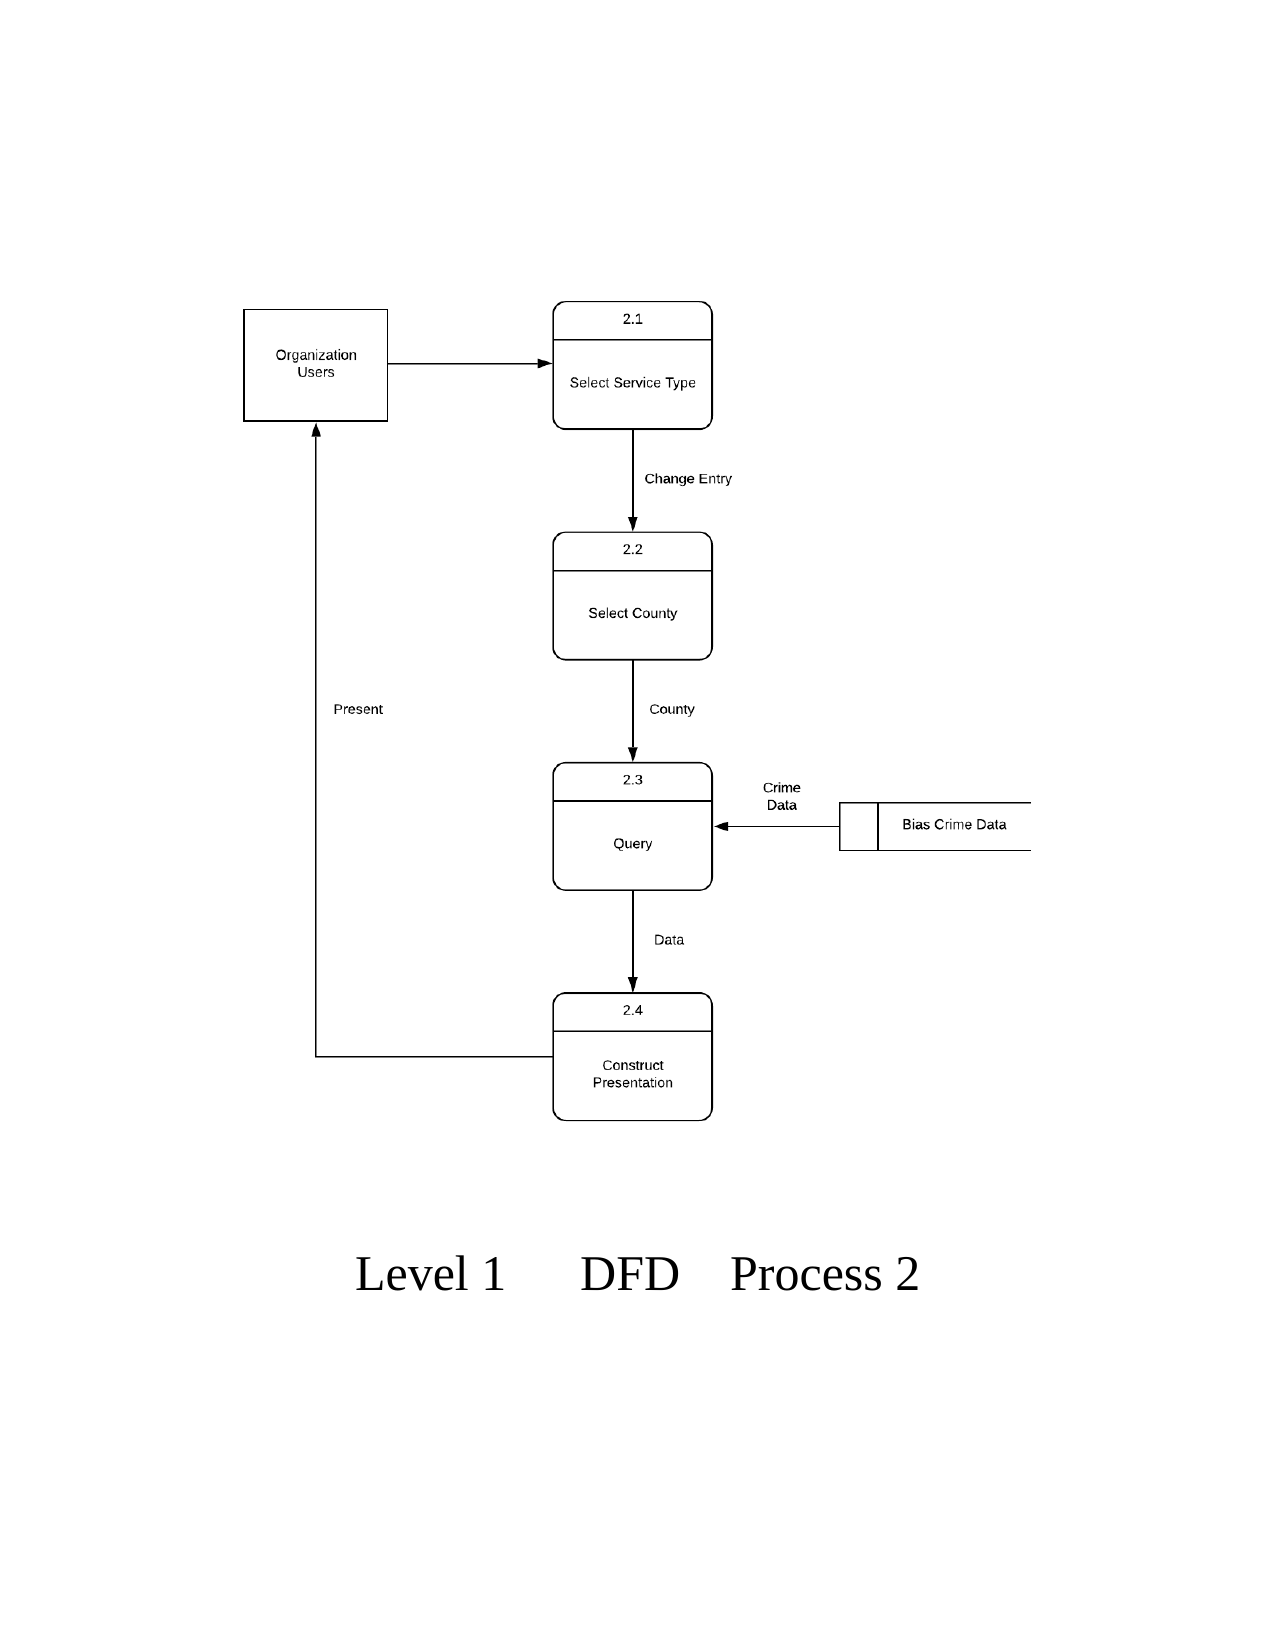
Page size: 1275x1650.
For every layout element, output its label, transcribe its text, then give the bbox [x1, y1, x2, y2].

text Level 1 DFD Process 2 [187, 1244, 1087, 1302]
picture [187, 243, 1088, 1179]
